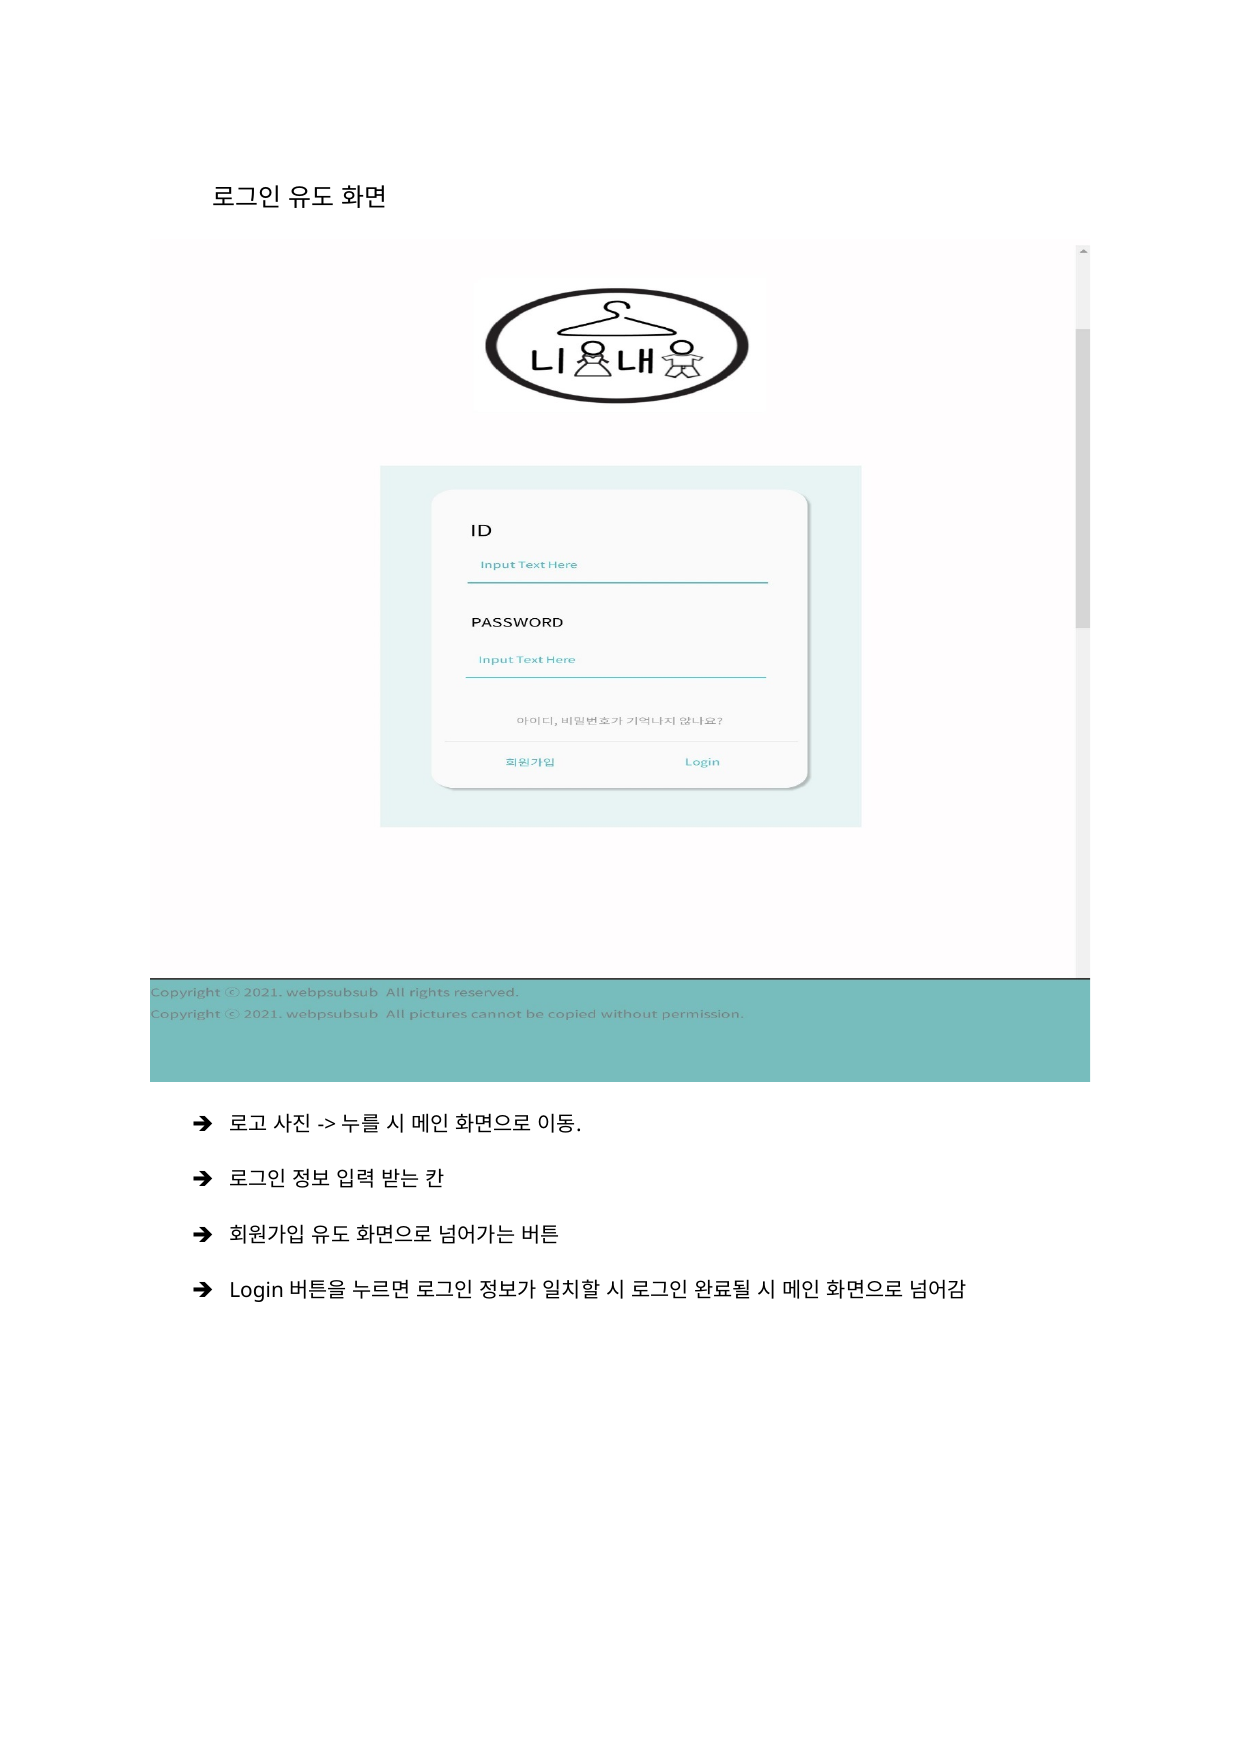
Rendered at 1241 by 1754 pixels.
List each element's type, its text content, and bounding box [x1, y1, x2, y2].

list 회원가입 유도 화면으로 넘어가는 버튼 [192, 1218, 1090, 1248]
list 로그인 정보 입력 받는 칸 [192, 1163, 1090, 1193]
subtitle 로그인 유도 화면 [212, 177, 1090, 213]
list Login 버튼을 누르면 로그인 정보가 일치할 시 로그인 완료될 시 메인 화면으로 넘어감 [192, 1274, 1090, 1304]
picture [150, 239, 1091, 1082]
list 로고 사진 -> 누를 시 메인 화면으로 이동. [192, 1107, 1090, 1137]
